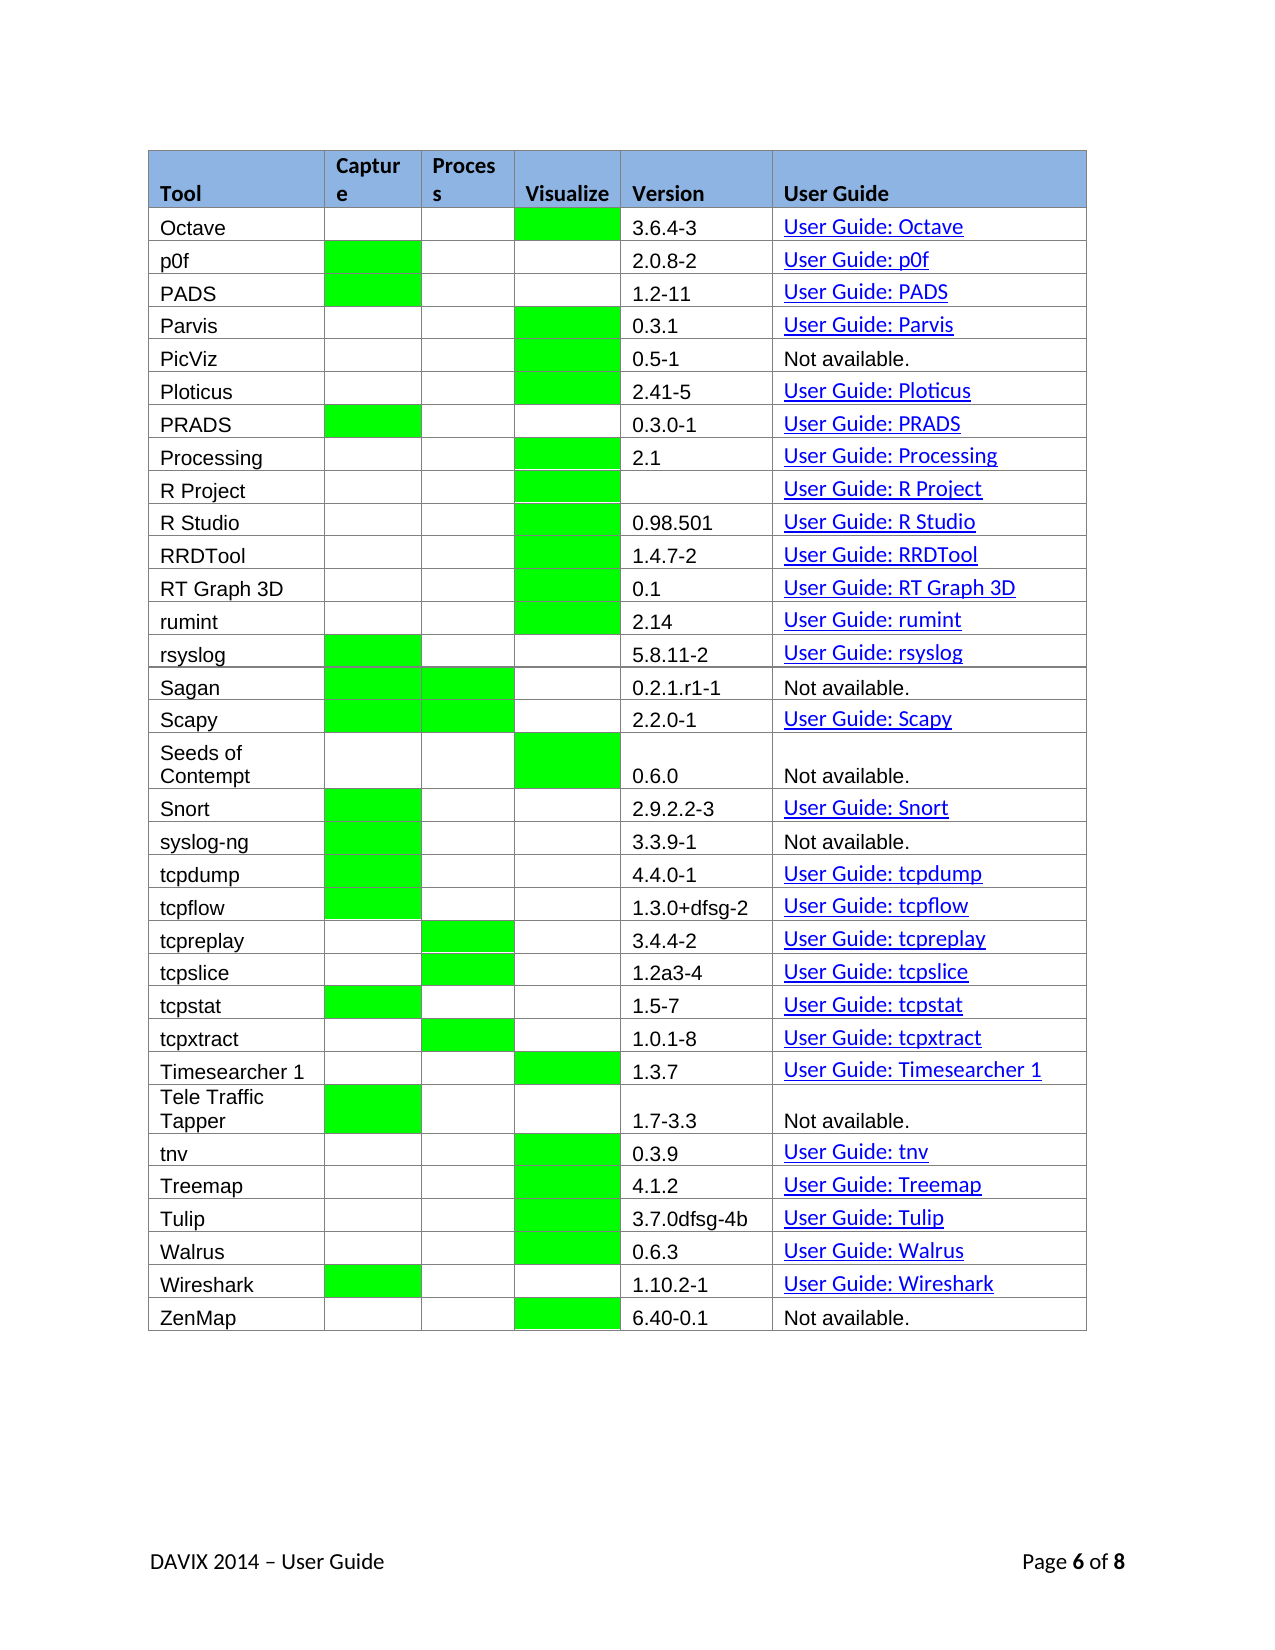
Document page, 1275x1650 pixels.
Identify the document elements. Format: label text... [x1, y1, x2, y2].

table_cell Snort [149, 789, 324, 821]
table_cell 1.7-3.3 [621, 1085, 772, 1133]
table_cell rumint [149, 602, 324, 634]
table_cell [325, 241, 421, 273]
table_cell User Guide: tcpxtract [773, 1019, 1086, 1051]
table_cell User Guide: PRADS [773, 405, 1086, 437]
table_cell syslog-ng [149, 822, 324, 854]
table_cell Ploticus [149, 372, 324, 404]
table_cell [515, 1232, 620, 1264]
table_cell [325, 668, 421, 699]
table_cell [325, 274, 421, 306]
table_cell 2.1 [621, 438, 772, 469]
table_cell [325, 635, 421, 666]
table_cell [515, 307, 620, 338]
table_cell 0.6.3 [621, 1232, 772, 1264]
table_cell RRDTool [149, 536, 324, 568]
table_cell Not available. [773, 733, 1086, 788]
table_cell 0.6.0 [621, 733, 772, 788]
table_cell [515, 888, 620, 919]
table_cell p0f [149, 241, 324, 273]
table_cell R Studio [149, 504, 324, 535]
table_cell [325, 1085, 421, 1133]
table_cell [515, 921, 620, 952]
table_cell RT Graph 3D [149, 569, 324, 601]
table_cell 1.3.0+dfsg-2 [621, 888, 772, 919]
table_cell Sagan [149, 668, 324, 699]
table_cell User Guide: Tulip [773, 1199, 1086, 1231]
table_cell 3.6.4-3 [621, 208, 772, 240]
table_cell 2.0.8-2 [621, 241, 772, 273]
table_cell User Guide: tcpslice [773, 954, 1086, 985]
table_cell [325, 307, 421, 338]
table_cell User Guide: tnv [773, 1134, 1086, 1165]
table_cell 4.1.2 [621, 1166, 772, 1198]
table_cell User Guide: Snort [773, 789, 1086, 821]
table_cell User Guide: Ploticus [773, 372, 1086, 404]
table_cell [422, 733, 514, 788]
table_cell [325, 1019, 421, 1051]
table_cell [621, 471, 772, 502]
table_cell Not available. [773, 822, 1086, 854]
table_cell [422, 822, 514, 854]
table_cell tcpflow [149, 888, 324, 919]
table_cell [515, 569, 620, 601]
table_cell User Guide: R Studio [773, 504, 1086, 535]
table_cell 1.5-7 [621, 986, 772, 1018]
table_cell User Guide: rumint [773, 602, 1086, 634]
table_cell User Guide: tcpflow [773, 888, 1086, 919]
table_cell [422, 569, 514, 601]
table_cell [515, 208, 620, 240]
table_cell 1.2a3-4 [621, 954, 772, 985]
table_cell User Guide: tcpdump [773, 855, 1086, 887]
table_cell 1.2-11 [621, 274, 772, 306]
table_cell [422, 602, 514, 634]
table_cell [515, 1199, 620, 1231]
table_cell 1.10.2-1 [621, 1265, 772, 1297]
table_cell [422, 307, 514, 338]
table_cell Not available. [773, 668, 1086, 699]
table_cell [422, 668, 514, 699]
table_cell [515, 241, 620, 273]
table_cell [515, 339, 620, 371]
table_cell 0.3.1 [621, 307, 772, 338]
table_cell User Guide: PADS [773, 274, 1086, 306]
table_cell [515, 668, 620, 699]
table_header User Guide [773, 151, 1086, 207]
table_cell [422, 1166, 514, 1198]
table_cell User Guide: Wireshark [773, 1265, 1086, 1297]
table_cell [515, 789, 620, 821]
table_cell R Project [149, 471, 324, 502]
table_cell Not available. [773, 1085, 1086, 1133]
table_cell [325, 536, 421, 568]
table_cell Timesearcher 1 [149, 1052, 324, 1084]
table_cell User Guide: Timesearcher 1 [773, 1052, 1086, 1084]
table_cell [422, 635, 514, 666]
table_cell tcpdump [149, 855, 324, 887]
table_cell 1.0.1-8 [621, 1019, 772, 1051]
table_cell User Guide: Walrus [773, 1232, 1086, 1264]
table_cell Processing [149, 438, 324, 469]
table_cell [515, 1265, 620, 1297]
table_cell [325, 1232, 421, 1264]
table_cell User Guide: Octave [773, 208, 1086, 240]
table_cell 2.2.0-1 [621, 700, 772, 732]
table_cell Seeds of Contempt [149, 733, 324, 788]
table_cell 6.40-0.1 [621, 1298, 772, 1329]
table_cell [325, 733, 421, 788]
table_cell Wireshark [149, 1265, 324, 1297]
table_cell Parvis [149, 307, 324, 338]
table_cell [515, 274, 620, 306]
table_cell User Guide: Scapy [773, 700, 1086, 732]
table_cell [325, 602, 421, 634]
table_cell [325, 986, 421, 1018]
table_cell 3.7.0dfsg-4b [621, 1199, 772, 1231]
table_header Process [422, 151, 514, 207]
table_cell 2.14 [621, 602, 772, 634]
table_header Version [621, 151, 772, 207]
table_cell [515, 372, 620, 404]
table_cell [422, 700, 514, 732]
table_cell [422, 1019, 514, 1051]
table_cell [422, 438, 514, 469]
table_cell [515, 1134, 620, 1165]
table_header Tool [149, 151, 324, 207]
table_cell [325, 471, 421, 502]
table_cell [515, 536, 620, 568]
table_cell 5.8.11-2 [621, 635, 772, 666]
table_cell [515, 733, 620, 788]
table_cell [422, 855, 514, 887]
table_cell [422, 339, 514, 371]
table_cell [515, 700, 620, 732]
table_cell 1.3.7 [621, 1052, 772, 1084]
table_cell Tele Traffic Tapper [149, 1085, 324, 1133]
table_cell [422, 789, 514, 821]
table_cell [422, 1298, 514, 1329]
table_cell [422, 471, 514, 502]
table_cell [325, 855, 421, 887]
table_cell [325, 504, 421, 535]
table_cell [325, 1265, 421, 1297]
table_cell User Guide: tcpstat [773, 986, 1086, 1018]
table_cell 0.3.9 [621, 1134, 772, 1165]
table_header Visualize [515, 151, 620, 207]
table_cell User Guide: Processing [773, 438, 1086, 469]
table_cell [325, 339, 421, 371]
table_cell [515, 1052, 620, 1084]
table_cell 0.2.1.r1-1 [621, 668, 772, 699]
table_cell 1.4.7-2 [621, 536, 772, 568]
table_cell Octave [149, 208, 324, 240]
table_cell User Guide: R Project [773, 471, 1086, 502]
table_cell [325, 1199, 421, 1231]
table_cell [422, 274, 514, 306]
table_cell [515, 822, 620, 854]
table_cell [325, 372, 421, 404]
table_cell [325, 208, 421, 240]
table_cell [422, 1199, 514, 1231]
table_cell [515, 504, 620, 535]
table_cell [515, 986, 620, 1018]
table_cell Not available. [773, 339, 1086, 371]
table_cell [325, 789, 421, 821]
table_cell [325, 888, 421, 919]
table_cell [422, 241, 514, 273]
table_cell [515, 954, 620, 985]
table_cell tcpstat [149, 986, 324, 1018]
table_cell Scapy [149, 700, 324, 732]
table_cell 3.3.9-1 [621, 822, 772, 854]
table_cell User Guide: Parvis [773, 307, 1086, 338]
table_cell tcpslice [149, 954, 324, 985]
table_cell [325, 405, 421, 437]
table_cell 0.3.0-1 [621, 405, 772, 437]
table_cell [515, 471, 620, 502]
table_cell rsyslog [149, 635, 324, 666]
table_cell [325, 1166, 421, 1198]
table_cell 0.98.501 [621, 504, 772, 535]
table_cell Walrus [149, 1232, 324, 1264]
table_cell 0.5-1 [621, 339, 772, 371]
table_cell [422, 921, 514, 952]
table_cell User Guide: Treemap [773, 1166, 1086, 1198]
table_cell PADS [149, 274, 324, 306]
table_cell [422, 986, 514, 1018]
table_cell [325, 700, 421, 732]
table_cell 0.1 [621, 569, 772, 601]
table_cell [515, 1085, 620, 1133]
table_cell tcpreplay [149, 921, 324, 952]
table_cell [422, 954, 514, 985]
table_cell [515, 635, 620, 666]
table_cell Treemap [149, 1166, 324, 1198]
table_cell ZenMap [149, 1298, 324, 1329]
table_cell 3.4.4-2 [621, 921, 772, 952]
table_cell [325, 438, 421, 469]
table_cell [325, 954, 421, 985]
table_cell 2.9.2.2-3 [621, 789, 772, 821]
table_cell [422, 888, 514, 919]
table_cell [515, 1166, 620, 1198]
table_cell tcpxtract [149, 1019, 324, 1051]
table_cell [422, 1134, 514, 1165]
table_cell [515, 405, 620, 437]
table_cell [422, 1265, 514, 1297]
table_cell User Guide: rsyslog [773, 635, 1086, 666]
table_cell [325, 921, 421, 952]
table_cell [515, 855, 620, 887]
table_cell tnv [149, 1134, 324, 1165]
table_cell 4.4.0-1 [621, 855, 772, 887]
table_cell [422, 1052, 514, 1084]
table_cell PRADS [149, 405, 324, 437]
table_cell [325, 569, 421, 601]
table_cell [515, 602, 620, 634]
table_cell [422, 1085, 514, 1133]
table_cell [325, 1052, 421, 1084]
table_cell [515, 1298, 620, 1329]
table_cell 2.41-5 [621, 372, 772, 404]
table_cell User Guide: tcpreplay [773, 921, 1086, 952]
table_cell [325, 822, 421, 854]
table_cell [515, 438, 620, 469]
table_header Capture [325, 151, 421, 207]
table_cell [422, 208, 514, 240]
table_cell [515, 1019, 620, 1051]
table_cell Not available. [773, 1298, 1086, 1329]
table_cell User Guide: p0f [773, 241, 1086, 273]
table_cell [325, 1298, 421, 1329]
table_cell [422, 536, 514, 568]
table_cell User Guide: RT Graph 3D [773, 569, 1086, 601]
table_cell [422, 372, 514, 404]
table_cell [325, 1134, 421, 1165]
table_cell PicViz [149, 339, 324, 371]
table_cell [422, 504, 514, 535]
table_cell Tulip [149, 1199, 324, 1231]
table_cell [422, 405, 514, 437]
table_cell [422, 1232, 514, 1264]
table_cell User Guide: RRDTool [773, 536, 1086, 568]
